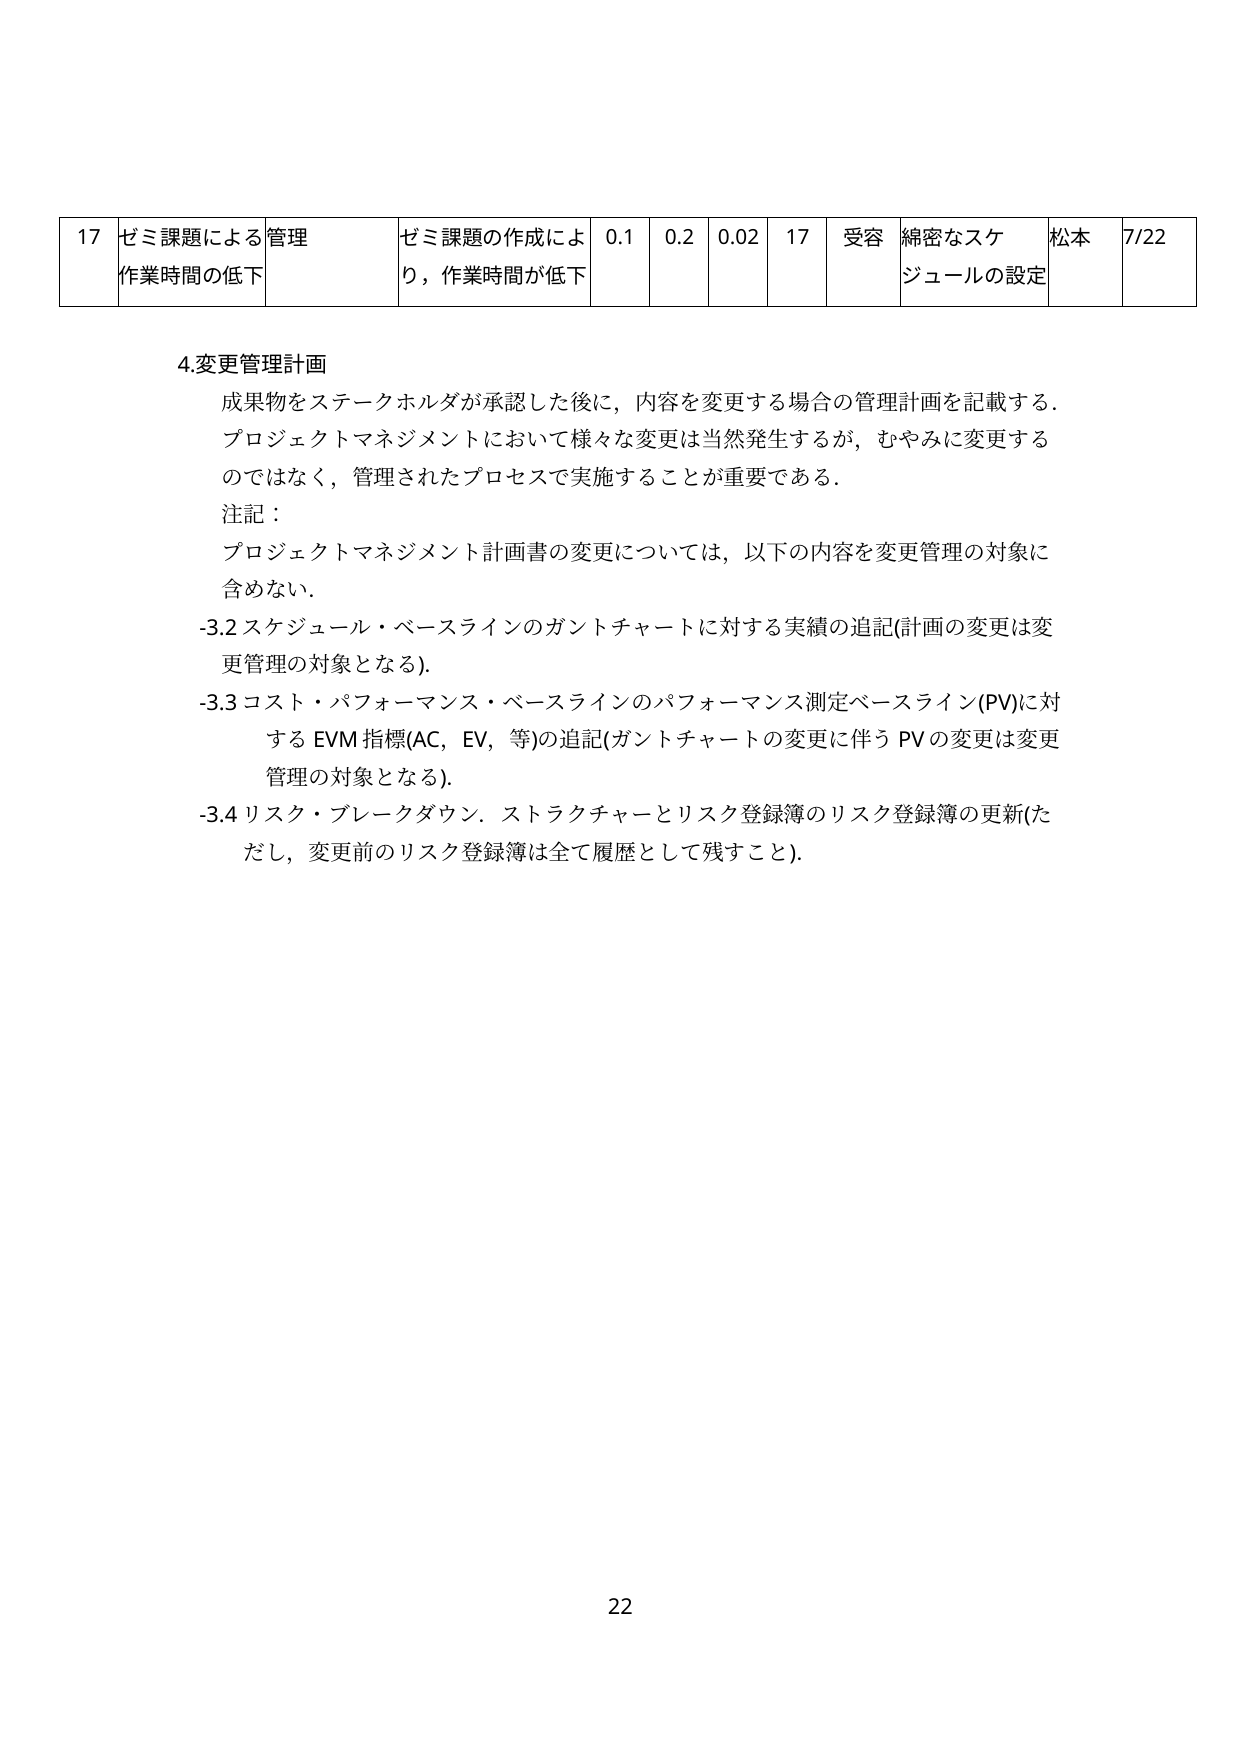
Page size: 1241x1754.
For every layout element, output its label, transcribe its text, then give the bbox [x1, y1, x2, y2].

text 成果物をステークホルダが承認した後に，内容を変更する場合の管理計画を記載する． [177, 382, 1063, 419]
table_cell 17 [60, 218, 118, 306]
text ‐3.2スケジュール・ベースラインのガントチャートに対する実績の追記(計画の変更は変更管理の対象となる)． [199, 607, 1063, 682]
table_cell 0.02 [709, 218, 767, 306]
text 注記： [177, 494, 1063, 532]
table_cell 受容 [827, 218, 900, 306]
text プロジェクトマネジメントにおいて様々な変更は当然発生するが，むやみに変更するのではなく，管理されたプロセスで実施することが重要である． [221, 419, 1063, 494]
text ‐3.3コスト・パフォーマンス・ベースラインのパフォーマンス測定ベースライン(PV)に対するEVM指標(AC，EV，等)の追記(ガントチャートの変更に伴うPVの変更は変更管理の対象となる)． [199, 682, 1063, 794]
subtitle 4.変更管理計画 [177, 344, 1063, 382]
table_cell 松本 [1049, 218, 1122, 306]
table_cell 綿密なスケジュールの設定 [901, 218, 1048, 306]
table_cell 管理 [266, 218, 398, 306]
table_cell ゼミ課題の作成により，作業時間が低下 [399, 218, 590, 306]
table_cell 0.2 [650, 218, 708, 306]
text ‐3.4リスク・ブレークダウン．ストラクチャーとリスク登録簿のリスク登録簿の更新(ただし，変更前のリスク登録簿は全て履歴として残すこと)． [199, 794, 1063, 869]
table_cell 0.1 [591, 218, 649, 306]
table_cell 17 [768, 218, 826, 306]
table_cell 7/22 [1123, 218, 1196, 306]
text プロジェクトマネジメント計画書の変更については，以下の内容を変更管理の対象に含めない． [221, 532, 1063, 607]
table_cell ゼミ課題による作業時間の低下 [119, 218, 265, 306]
